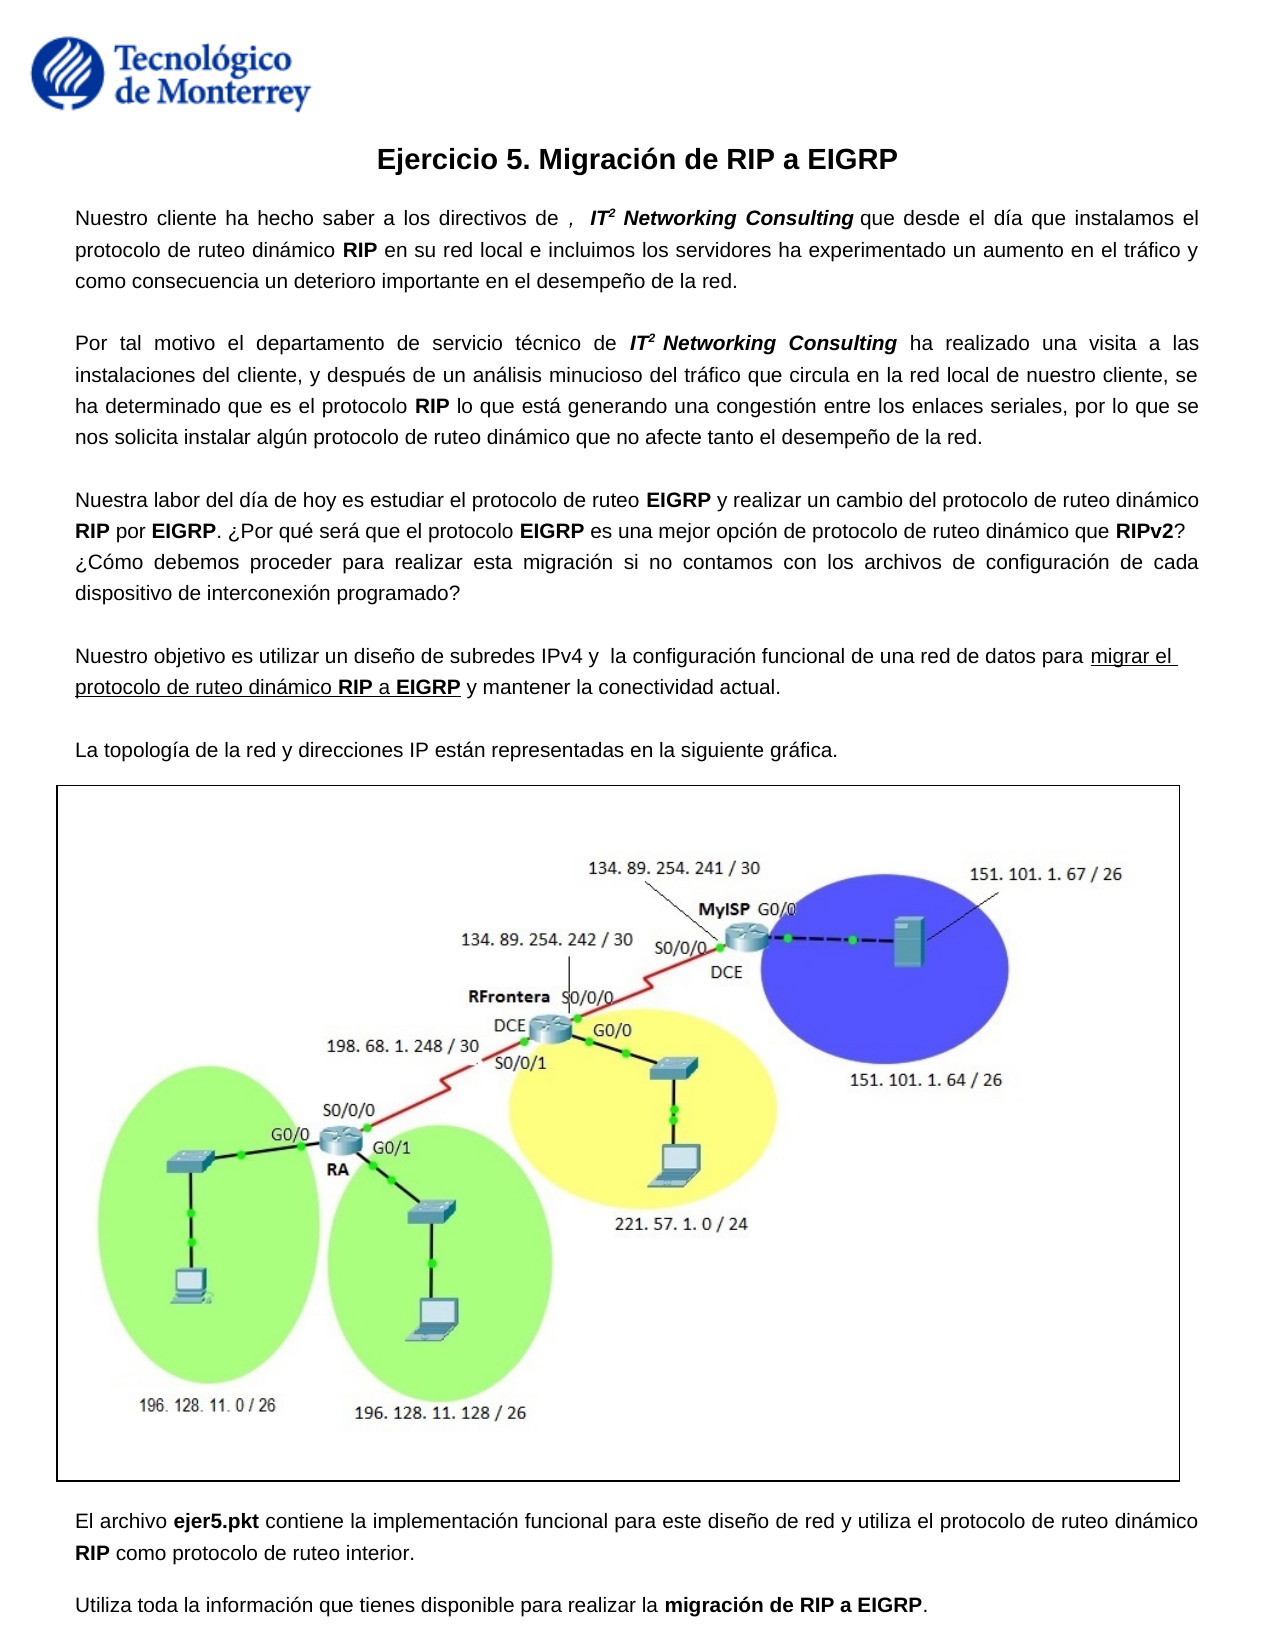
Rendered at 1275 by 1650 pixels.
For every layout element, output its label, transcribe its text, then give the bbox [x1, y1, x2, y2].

text Nuestro objetivo es utilizar un diseño de subredes IPv4 y la configuración funcional de una red de datos para migrar el protocolo de ruteo dinámico RIP a EIGRP y mantener la conectividad actual. [75, 638, 1200, 701]
text La topología de la red y direcciones IP están representadas en la siguiente gráfica. [75, 732, 1200, 763]
picture [0, 0, 347, 145]
picture [72, 793, 1167, 1454]
text Ejercicio 5. Migración de RIP a EIGRP [75, 142, 1200, 176]
text Nuestra labor del día de hoy es estudiar el protocolo de ruteo EIGRP y realizar un cambio del protocolo de ruteo dinámico RIP por EIGRP. ¿Por qué será que el protocolo EIGRP es una mejor opción de protocolo de ruteo dinámico que RIPv2? [75, 482, 1200, 544]
subtitle Nuestro cliente ha hecho saber a los directivos de , IT2 Networking Consulting que desde el día que instalamos el protocolo de ruteo dinámico RIP en su red local e incluimos los servidores ha experimentado un aumento en el tráfico y como consecuencia un deterioro importante en el desempeño de la red. [75, 201, 1200, 294]
text Utiliza toda la información que tienes disponible para realizar la migración de RIP a EIGRP. [75, 1587, 1200, 1618]
text Por tal motivo el departamento de servicio técnico de IT2 Networking Consulting ha realizado una visita a las instalaciones del cliente, y después de un análisis minucioso del tráfico que circula en la red local de nuestro cliente, se ha determinado que es el protocolo RIP lo que está generando una congestión entre los enlaces seriales, por lo que se nos solicita instalar algún protocolo de ruteo dinámico que no afecte tanto el desempeño de la red. [75, 326, 1200, 451]
text ¿Cómo debemos proceder para realizar esta migración si no contamos con los archivos de configuración de cada dispositivo de interconexión programado? [75, 544, 1200, 607]
